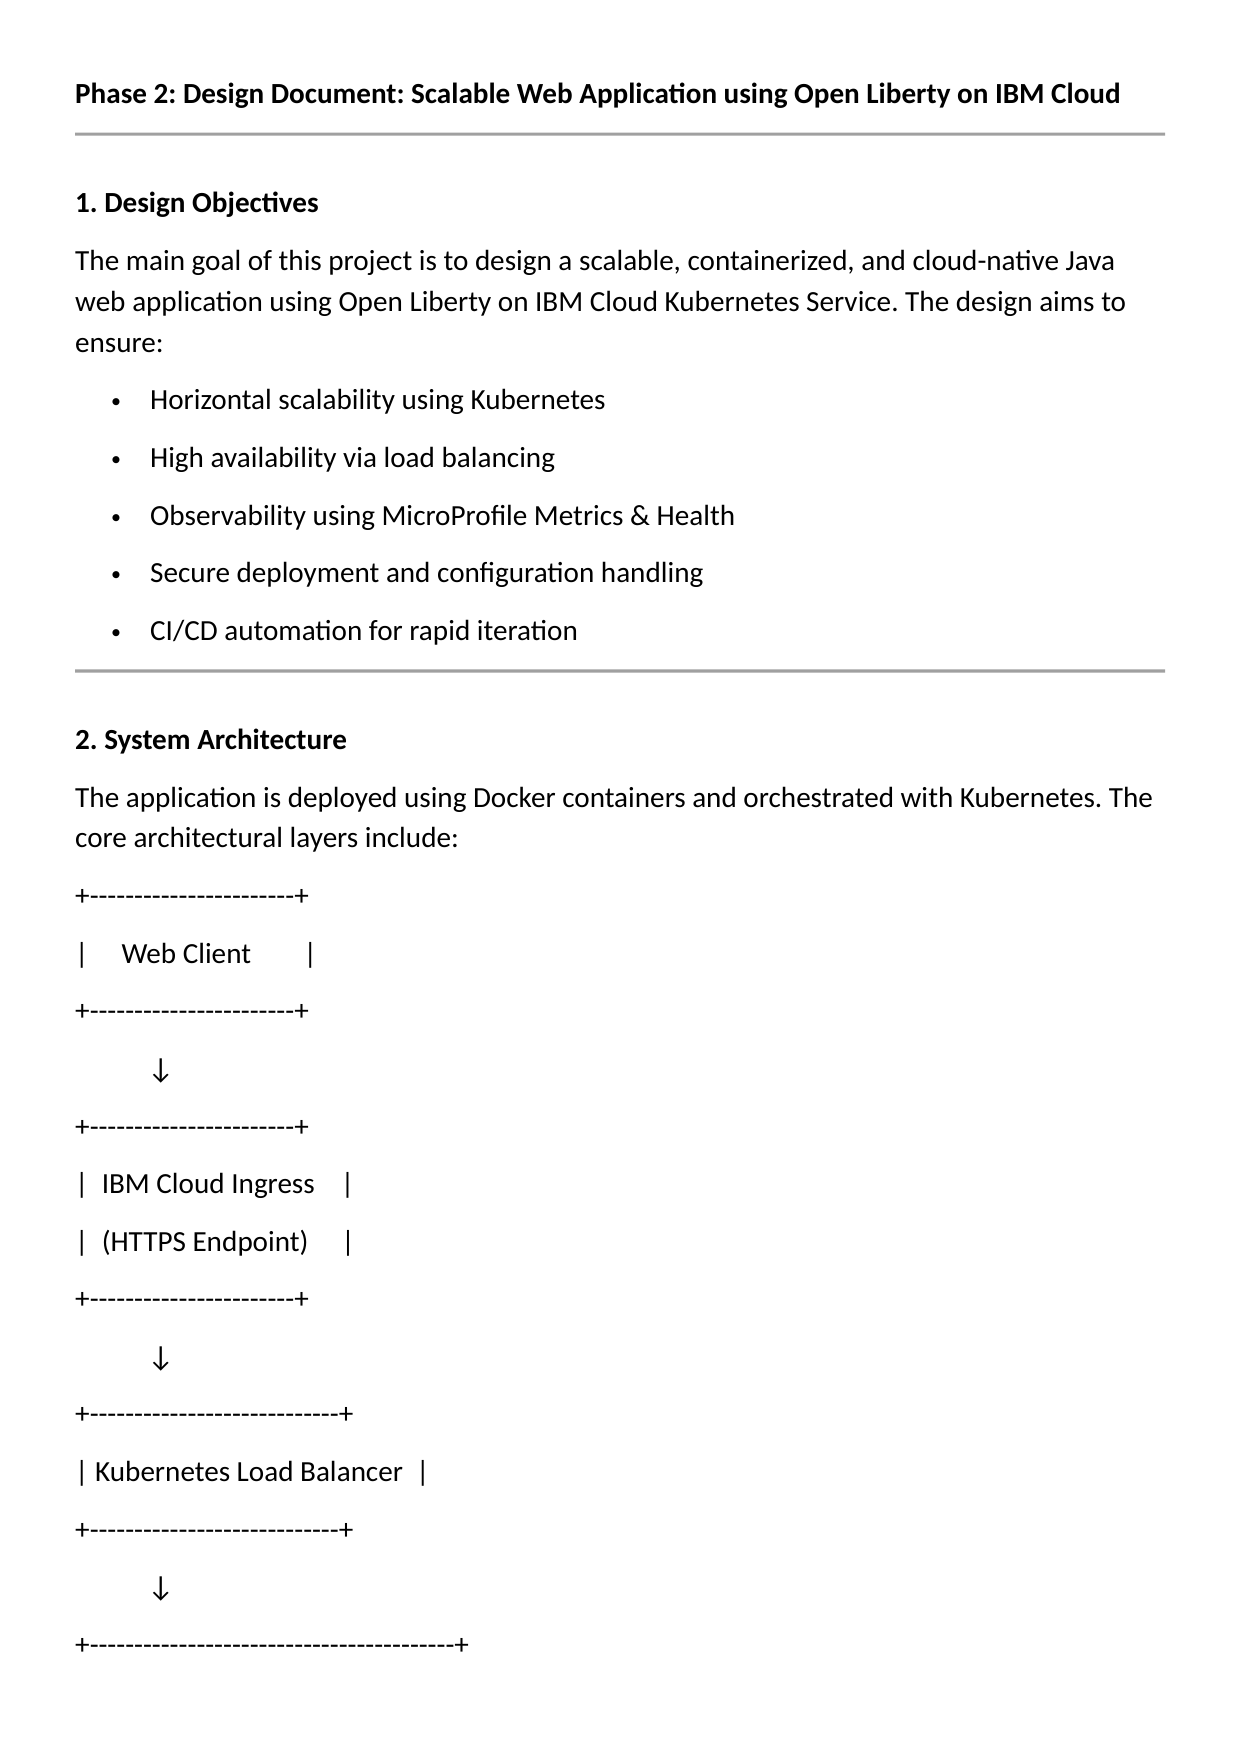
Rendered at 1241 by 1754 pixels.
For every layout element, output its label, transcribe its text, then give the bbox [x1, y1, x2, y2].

text +-----------------------+ [75, 1108, 1165, 1143]
text 2. System Architecture [75, 721, 1165, 757]
text ↓ [75, 1568, 1165, 1604]
text +-----------------------+ [75, 877, 1165, 913]
list CI/CD automation for rapid iteration [112, 612, 1165, 647]
list Horizontal scalability using Kubernetes [112, 381, 1165, 417]
list Secure deployment and configuration handling [112, 554, 1165, 590]
text | (HTTPS Endpoint) | [75, 1223, 1165, 1258]
text ↓ [75, 1050, 1165, 1086]
text Phase 2: Design Document: Scalable Web Application using Open Liberty on IBM Cloud [75, 75, 1165, 111]
text | Web Client | [75, 935, 1165, 970]
list Observability using MicroProfile Metrics & Health [112, 497, 1165, 532]
text +-----------------------+ [75, 1280, 1165, 1316]
text 1. Design Objectives [75, 184, 1165, 220]
text +-----------------------+ [75, 992, 1165, 1028]
list High availability via load balancing [112, 439, 1165, 474]
text +----------------------------+ [75, 1511, 1165, 1546]
text +----------------------------+ [75, 1396, 1165, 1431]
text | IBM Cloud Ingress | [75, 1165, 1165, 1201]
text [75, 1626, 1165, 1662]
text ↓ [75, 1338, 1165, 1374]
text The main goal of this project is to design a scalable, containerized, and cloud-native Java web application using Open Liberty on IBM Cloud Kubernetes Service. The design aims to ensure: [75, 242, 1165, 359]
text The application is deployed using Docker containers and orchestrated with Kubernetes. The core architectural layers include: [75, 779, 1165, 855]
text | Kubernetes Load Balancer | [75, 1453, 1165, 1489]
